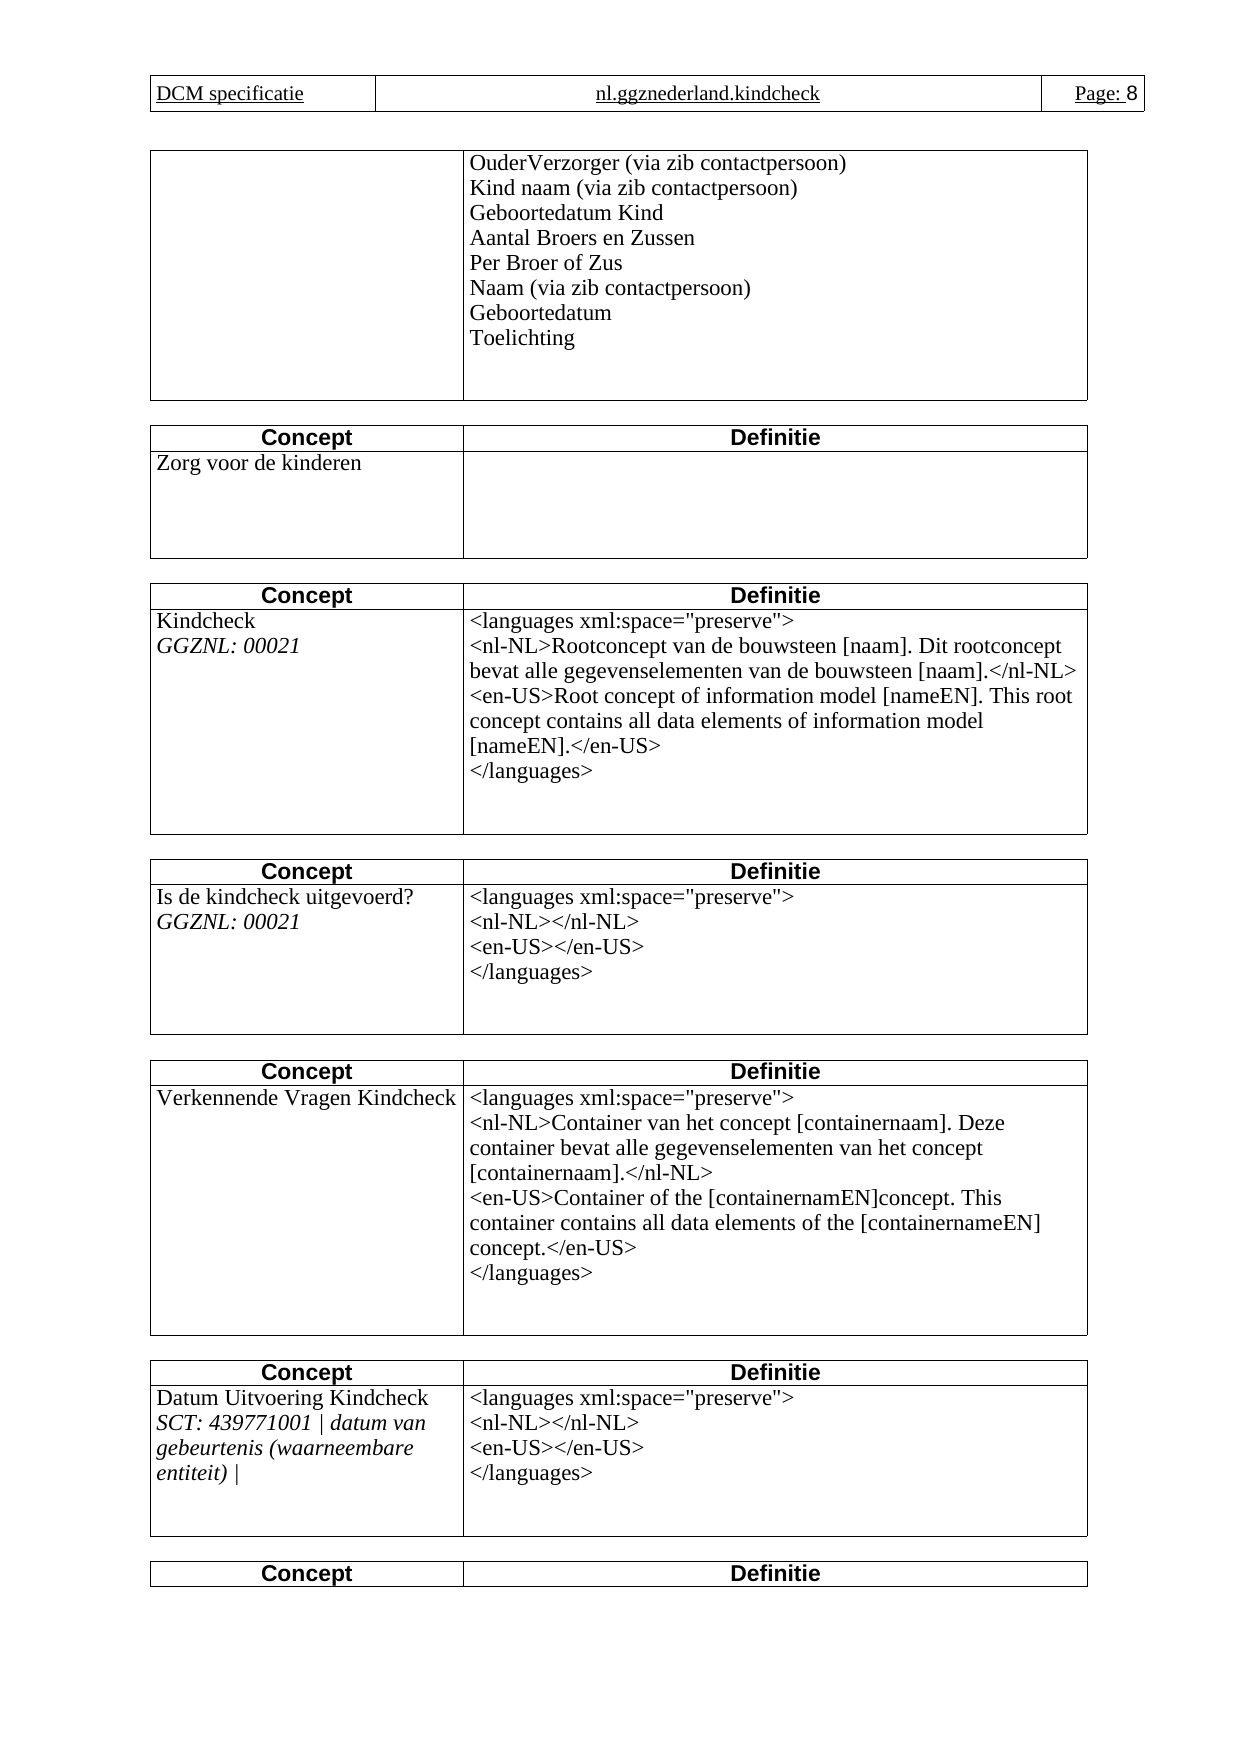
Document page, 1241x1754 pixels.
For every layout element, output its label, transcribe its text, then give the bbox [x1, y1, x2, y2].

table_header Zorg voor de kinderen [151, 452, 463, 558]
table_header Concept [151, 860, 463, 884]
table_header Definitie [464, 1061, 1087, 1085]
table_header <languages xml:space="preserve"> <nl-NL>Rootconcept van de bouwsteen [naam]. Dit rootconcept bevat alle gegevenselementen van de bouwsteen [naam].</nl-NL> <en-US>Root concept of information model [nameEN]. This root concept contains all data elements of information model [nameEN].</en-US> </languages> [464, 610, 1087, 834]
table_header Kindcheck GGZNL: 00021 [151, 610, 463, 834]
table_header Definitie [464, 1562, 1087, 1586]
table_header <languages xml:space="preserve"> <nl-NL>Container van het concept [containernaam]. Deze container bevat alle gegevenselementen van het concept [containernaam].</nl-NL> <en-US>Container of the [containernamEN]concept. This container contains all data elements of the [containernameEN] concept.</en-US> </languages> [464, 1086, 1087, 1335]
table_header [464, 1386, 1087, 1536]
table_header Concept [151, 584, 463, 608]
table_header <languages xml:space="preserve"> <nl-NL></nl-NL> <en-US></en-US> </languages> [464, 885, 1087, 1034]
table_header Concept [151, 1562, 463, 1586]
table_header Verkennende Vragen Kindcheck [151, 1086, 463, 1335]
table_header [464, 452, 1087, 558]
table_header Definitie [464, 584, 1087, 608]
table_header Datum Uitvoering Kindcheck SCT: 439771001 | datum van gebeurtenis (waarneembare entiteit) | [151, 1386, 463, 1536]
table_header Definitie [464, 860, 1087, 884]
table_header Definitie [464, 426, 1087, 451]
table_header Concept [151, 426, 463, 451]
table_header Is de kindcheck uitgevoerd? GGZNL: 00021 [151, 885, 463, 1034]
table_header Concept [151, 1061, 463, 1085]
table_header Concept [151, 1361, 463, 1385]
table_header Definitie [464, 1361, 1087, 1385]
